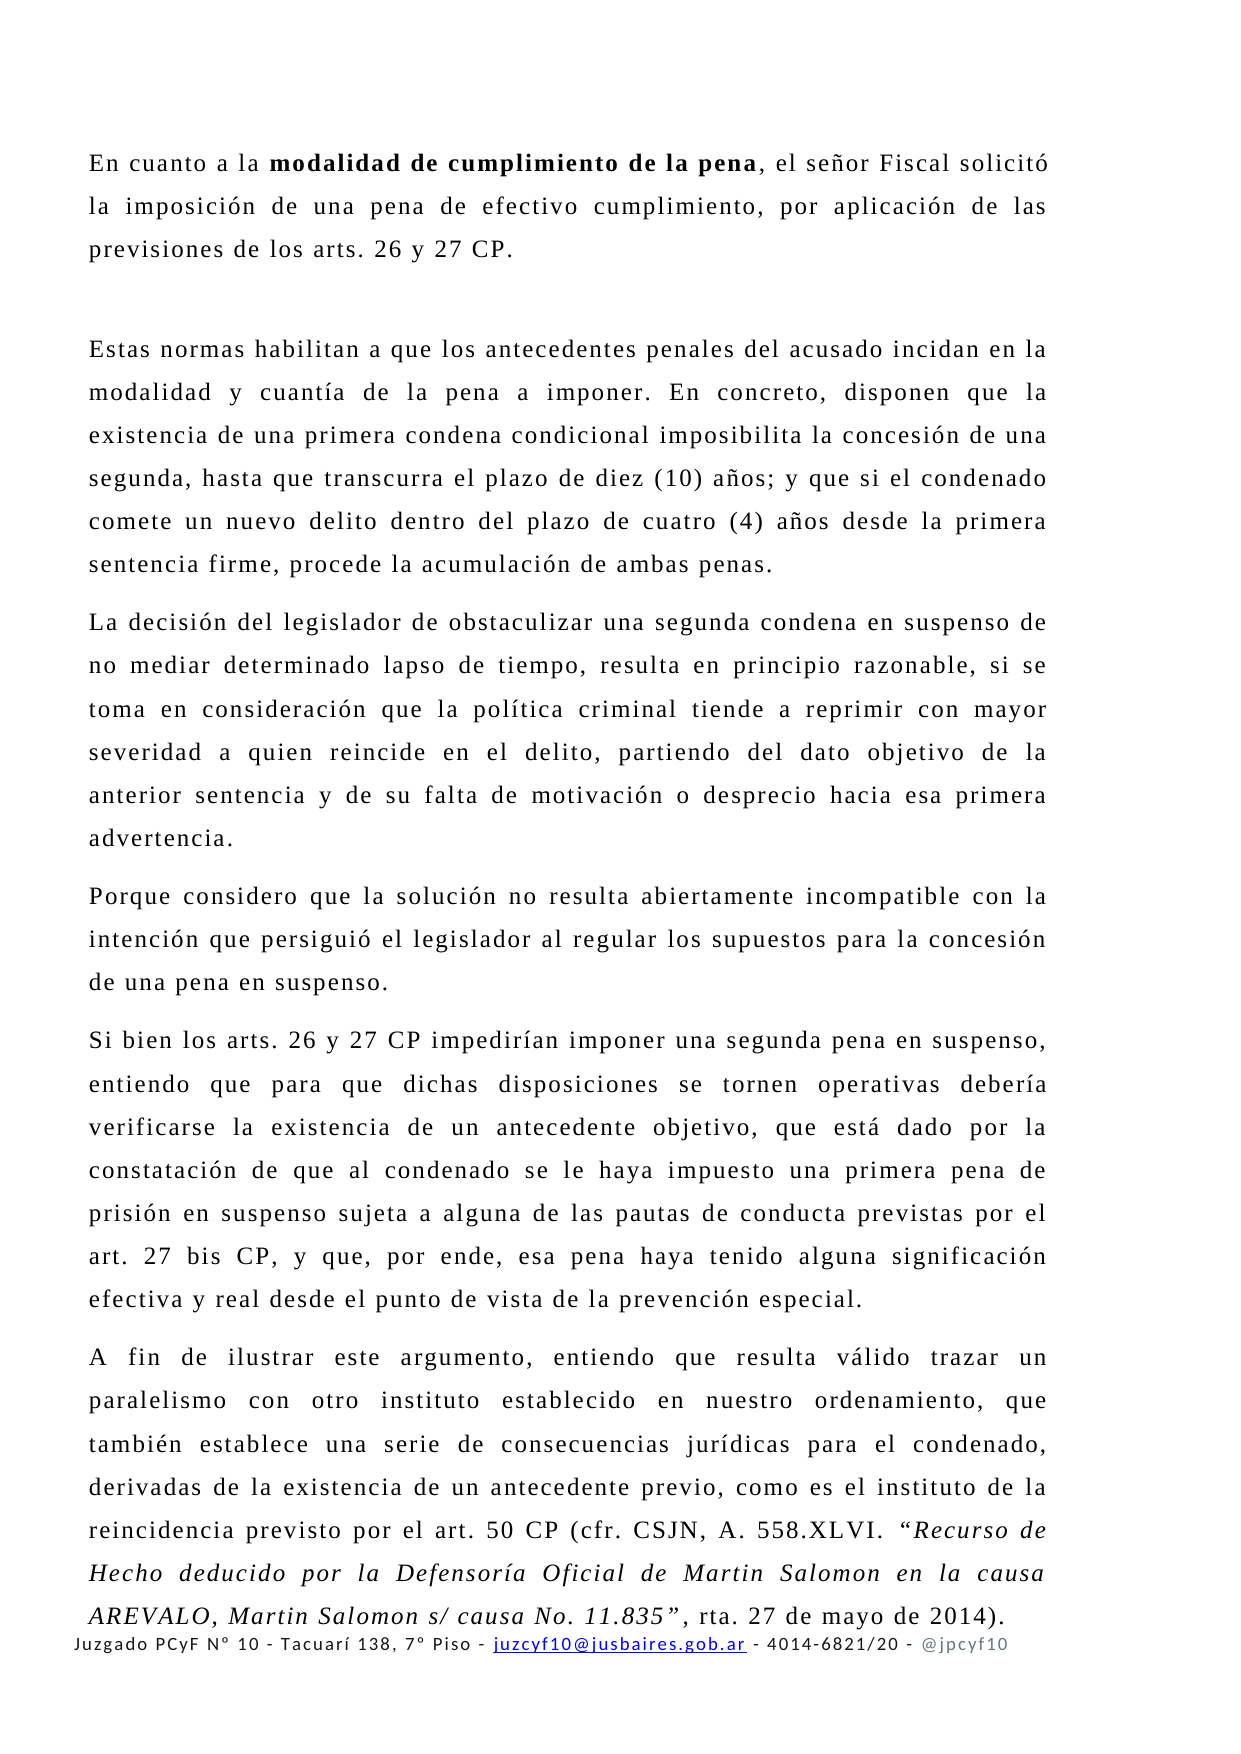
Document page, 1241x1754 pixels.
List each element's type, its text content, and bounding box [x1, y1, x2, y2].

text A fin de ilustrar este argumento, entiendo que resulta válido trazar un paralelismo con otro instituto establecido en nuestro ordenamiento, que también establece una serie de consecuencias jurídicas para el condenado, derivadas de la existencia de un antecedente previo, como es el instituto de la reincidencia previsto por el art. 50 CP (cfr. CSJN, A. 558.XLVI. “Recurso de Hecho deducido por la Defensoría Oficial de Martin Salomon en la causa AREVALO, Martin Salomon s/ causa No. 11.835”, rta. 27 de mayo de 2014). [89, 1342, 1048, 1630]
text Estas normas habilitan a que los antecedentes penales del acusado incidan en la modalidad y cuantía de la pena a imponer. En concreto, disponen que la existencia de una primera condena condicional imposibilita la concesión de una segunda, hasta que transcurra el plazo de diez (10) años; y que si el condenado comete un nuevo delito dentro del plazo de cuatro (4) años desde la primera sentencia firme, procede la acumulación de ambas penas. [89, 334, 1048, 578]
text Porque considero que la solución no resulta abiertamente incompatible con la intención que persiguió el legislador al regular los supuestos para la concesión de una pena en suspenso. [89, 881, 1048, 996]
text Si bien los arts. 26 y 27 CP impedirían imponer una segunda pena en suspenso, entiendo que para que dichas disposiciones se tornen operativas debería verificarse la existencia de un antecedente objetivo, que está dado por la constatación de que al condenado se le haya impuesto una primera pena de prisión en suspenso sujeta a alguna de las pautas de conducta previstas por el art. 27 bis CP, y que, por ende, esa pena haya tenido alguna significación efectiva y real desde el punto de vista de la prevención especial. [89, 1026, 1048, 1313]
text En cuanto a la modalidad de cumplimiento de la pena, el señor Fiscal solicitó la imposición de una pena de efectivo cumplimiento, por aplicación de las previsiones de los arts. 26 y 27 CP. [89, 148, 1048, 305]
text La decisión del legislador de obstaculizar una segunda condena en suspenso de no mediar determinado lapso de tiempo, resulta en principio razonable, si se toma en consideración que la política criminal tiende a reprimir con mayor severidad a quien reincide en el delito, partiendo del dato objetivo de la anterior sentencia y de su falta de motivación o desprecio hacia esa primera advertencia. [89, 607, 1048, 852]
